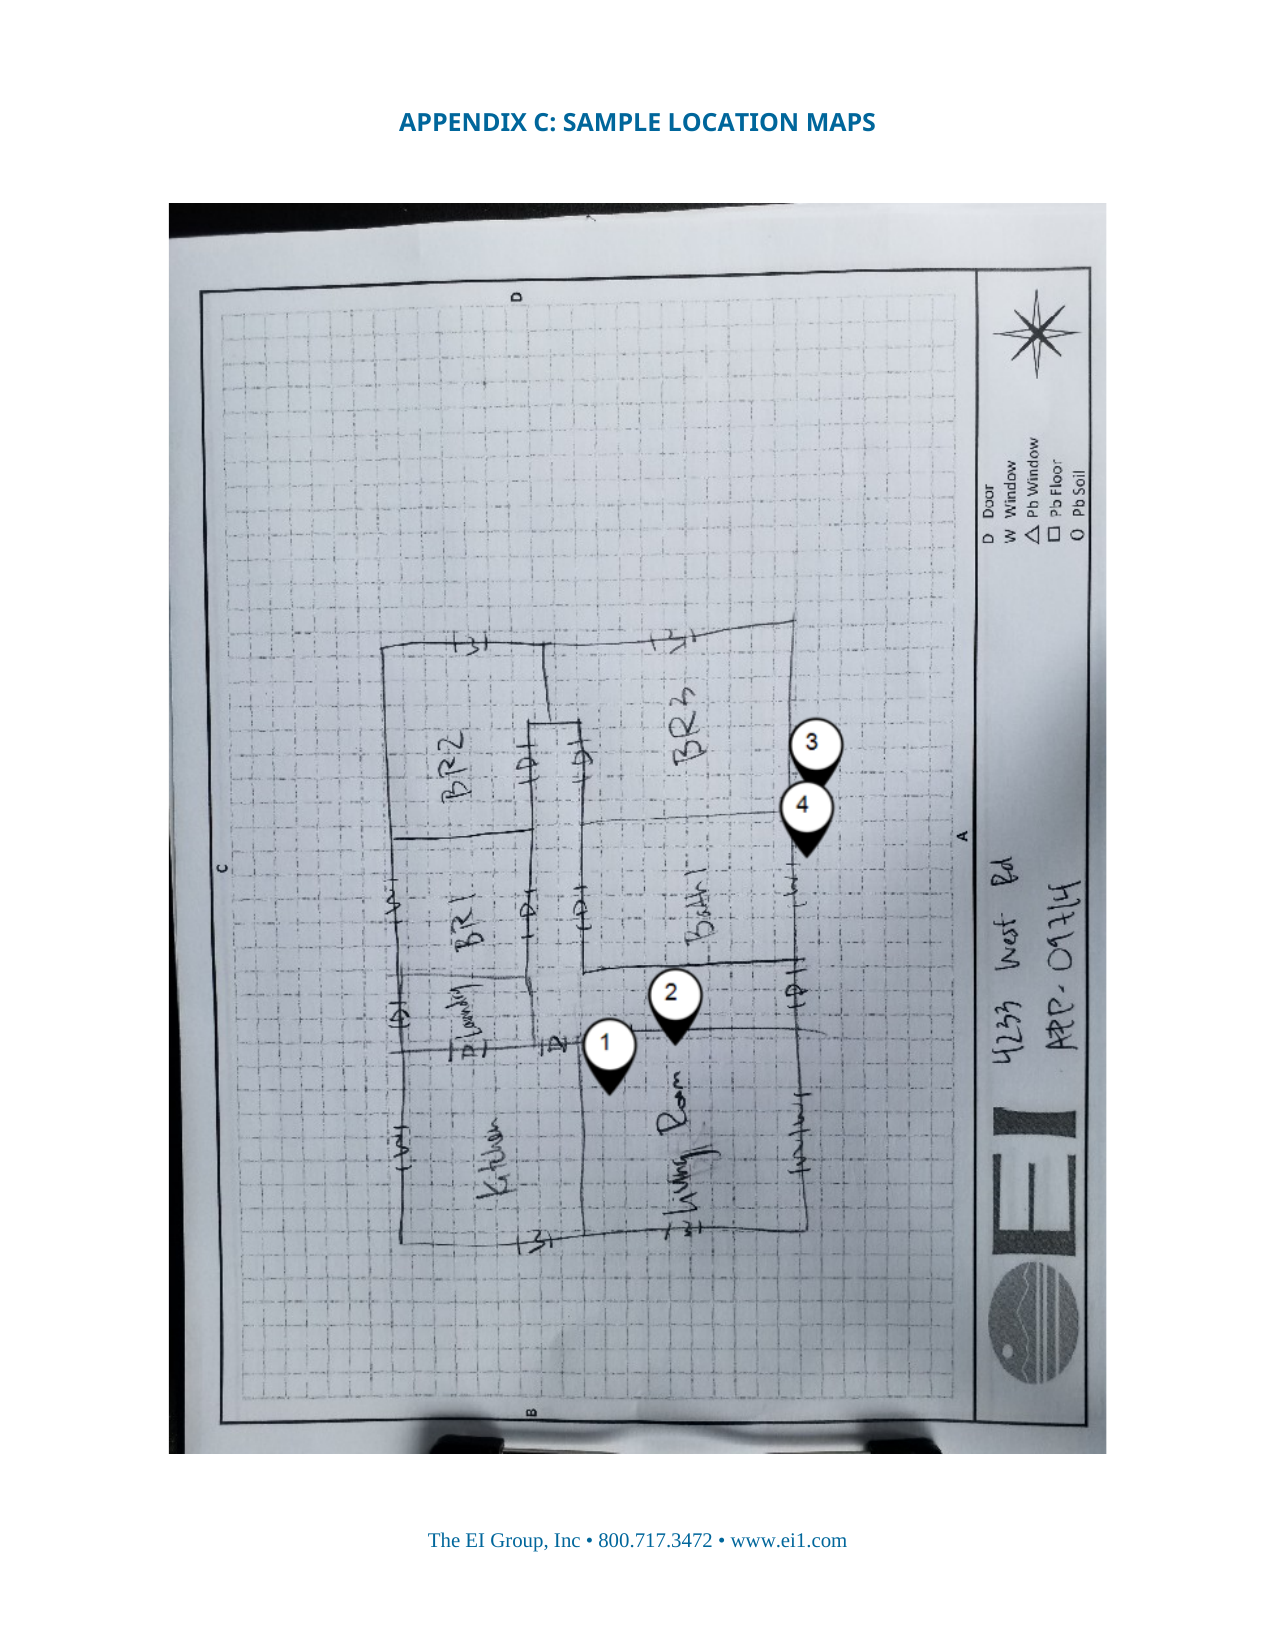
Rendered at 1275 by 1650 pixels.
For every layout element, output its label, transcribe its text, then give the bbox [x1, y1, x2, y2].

picture [658, 1536, 664, 1547]
picture [695, 1536, 701, 1547]
table_header APPENDIX C: SAMPLE LOCATION MAPS [121, 102, 1153, 172]
picture [441, 1533, 447, 1545]
picture [168, 203, 1107, 1454]
picture [427, 1533, 433, 1545]
picture [756, 1537, 765, 1543]
